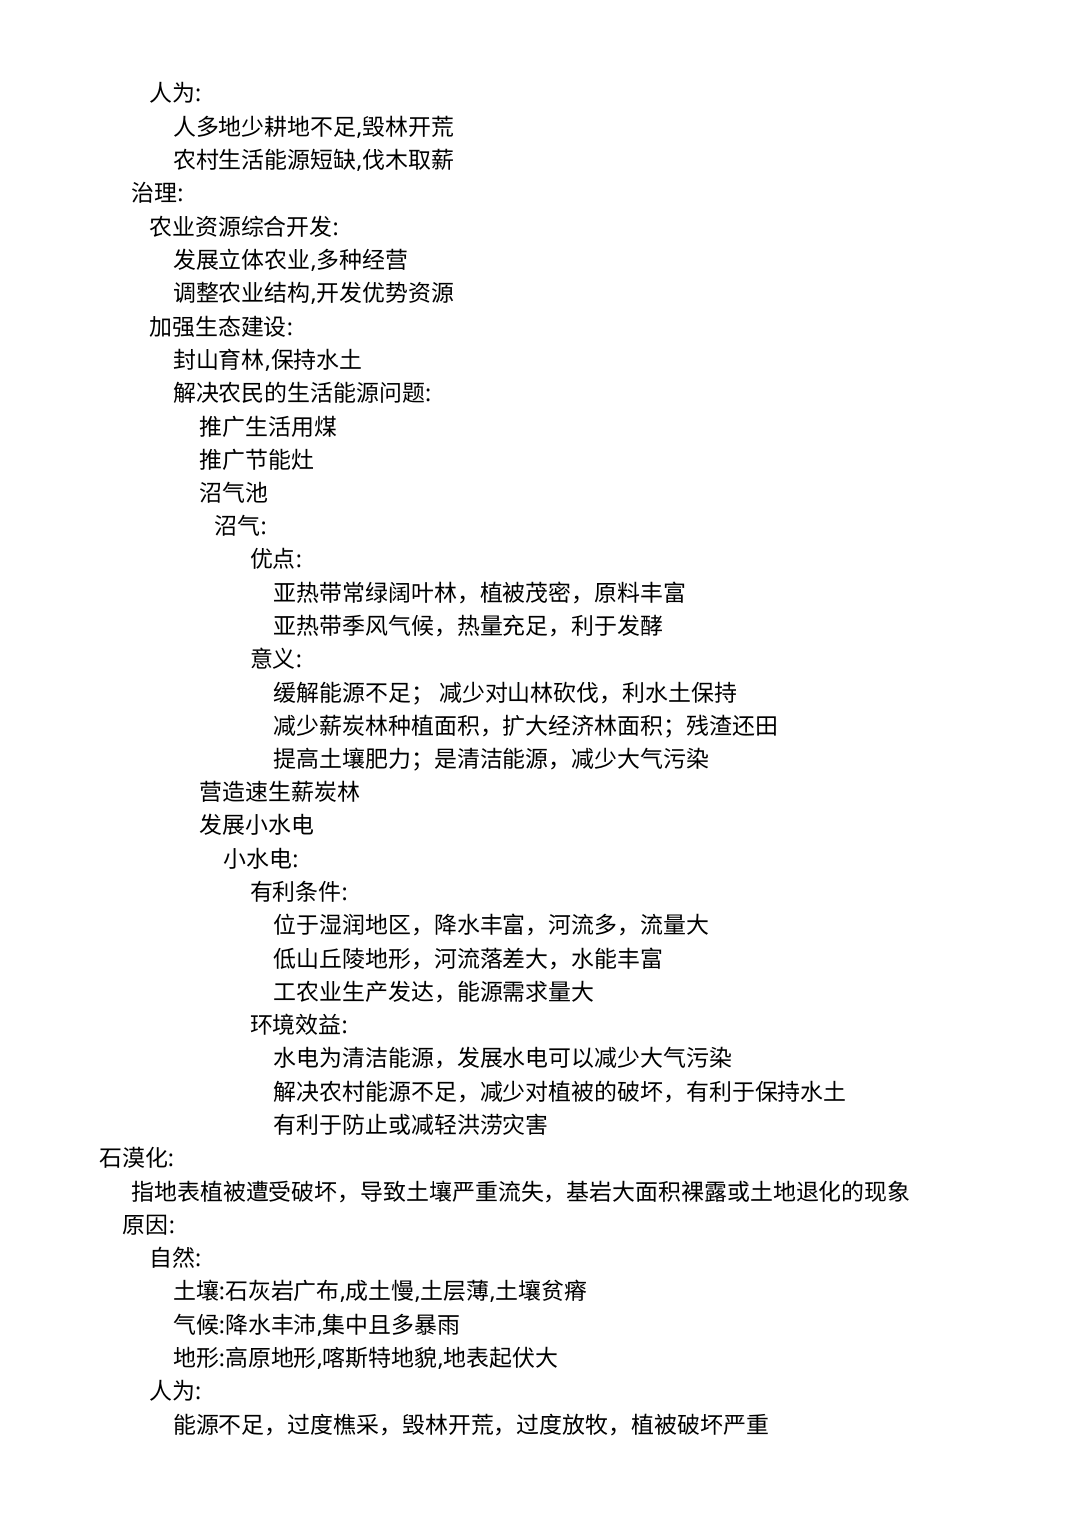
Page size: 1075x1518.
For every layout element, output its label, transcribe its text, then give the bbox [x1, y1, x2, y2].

text 位于湿润地区，降水丰富，河流多，流量大 [244, 907, 1000, 941]
text 自然: [131, 1240, 1000, 1273]
text 加强生态建设: [131, 308, 1000, 342]
text 环境效益: [244, 1007, 1000, 1040]
text 小水电: [187, 841, 1000, 874]
text 沼气: [131, 508, 1000, 541]
text 能源不足，过度樵采，毁林开荒，过度放牧，植被破坏严重 [131, 1407, 1000, 1440]
text 营造速生薪炭林 [187, 774, 1000, 807]
text 解决农民的生活能源问题: [131, 375, 1000, 408]
text 调整农业结构,开发优势资源 [131, 275, 1000, 308]
text 意义: [244, 641, 1000, 674]
text 亚热带季风气候，热量充足，利于发酵 [244, 608, 1000, 641]
text 提高土壤肥力；是清洁能源，减少大气污染 [244, 741, 1000, 774]
text 沼气池 [187, 475, 1000, 508]
text 亚热带常绿阔叶林，植被茂密，原料丰富 [244, 575, 1000, 608]
text 石漠化: [75, 1140, 1000, 1173]
text 水电为清洁能源，发展水电可以减少大气污染 [244, 1040, 1000, 1073]
text 治理: [131, 175, 1000, 208]
text 农业资源综合开发: [131, 208, 1000, 242]
text 低山丘陵地形，河流落差大，水能丰富 [244, 941, 1000, 974]
text 减少薪炭林种植面积，扩大经济林面积；残渣还田 [244, 708, 1000, 741]
text 土壤:石灰岩广布,成土慢,土层薄,土壤贫瘠 [131, 1273, 1000, 1307]
text 推广生活用煤 [187, 408, 1000, 442]
text 解决农村能源不足，减少对植被的破坏，有利于保持水土 [244, 1073, 1000, 1107]
text 人为: [131, 1373, 1000, 1407]
text 优点: [244, 541, 1000, 575]
text 人多地少耕地不足,毁林开荒 [131, 108, 1000, 142]
text 人为: [131, 75, 1000, 108]
text 农村生活能源短缺,伐木取薪 [131, 142, 1000, 175]
text 气候:降水丰沛,集中且多暴雨 [131, 1307, 1000, 1340]
text 发展小水电 [187, 807, 1000, 841]
text 地形:高原地形,喀斯特地貌,地表起伏大 [131, 1340, 1000, 1373]
text 封山育林,保持水土 [131, 342, 1000, 375]
text 发展立体农业,多种经营 [131, 242, 1000, 275]
text 指地表植被遭受破坏，导致土壤严重流失，基岩大面积裸露或土地退化的现象 [131, 1173, 1000, 1207]
text 缓解能源不足； 减少对山林砍伐，利水土保持 [244, 674, 1000, 708]
text 原因: [75, 1207, 1000, 1240]
text 有利条件: [244, 874, 1000, 907]
text 推广节能灶 [187, 442, 1000, 475]
text 有利于防止或减轻洪涝灾害 [244, 1107, 1000, 1140]
text 工农业生产发达，能源需求量大 [244, 974, 1000, 1007]
